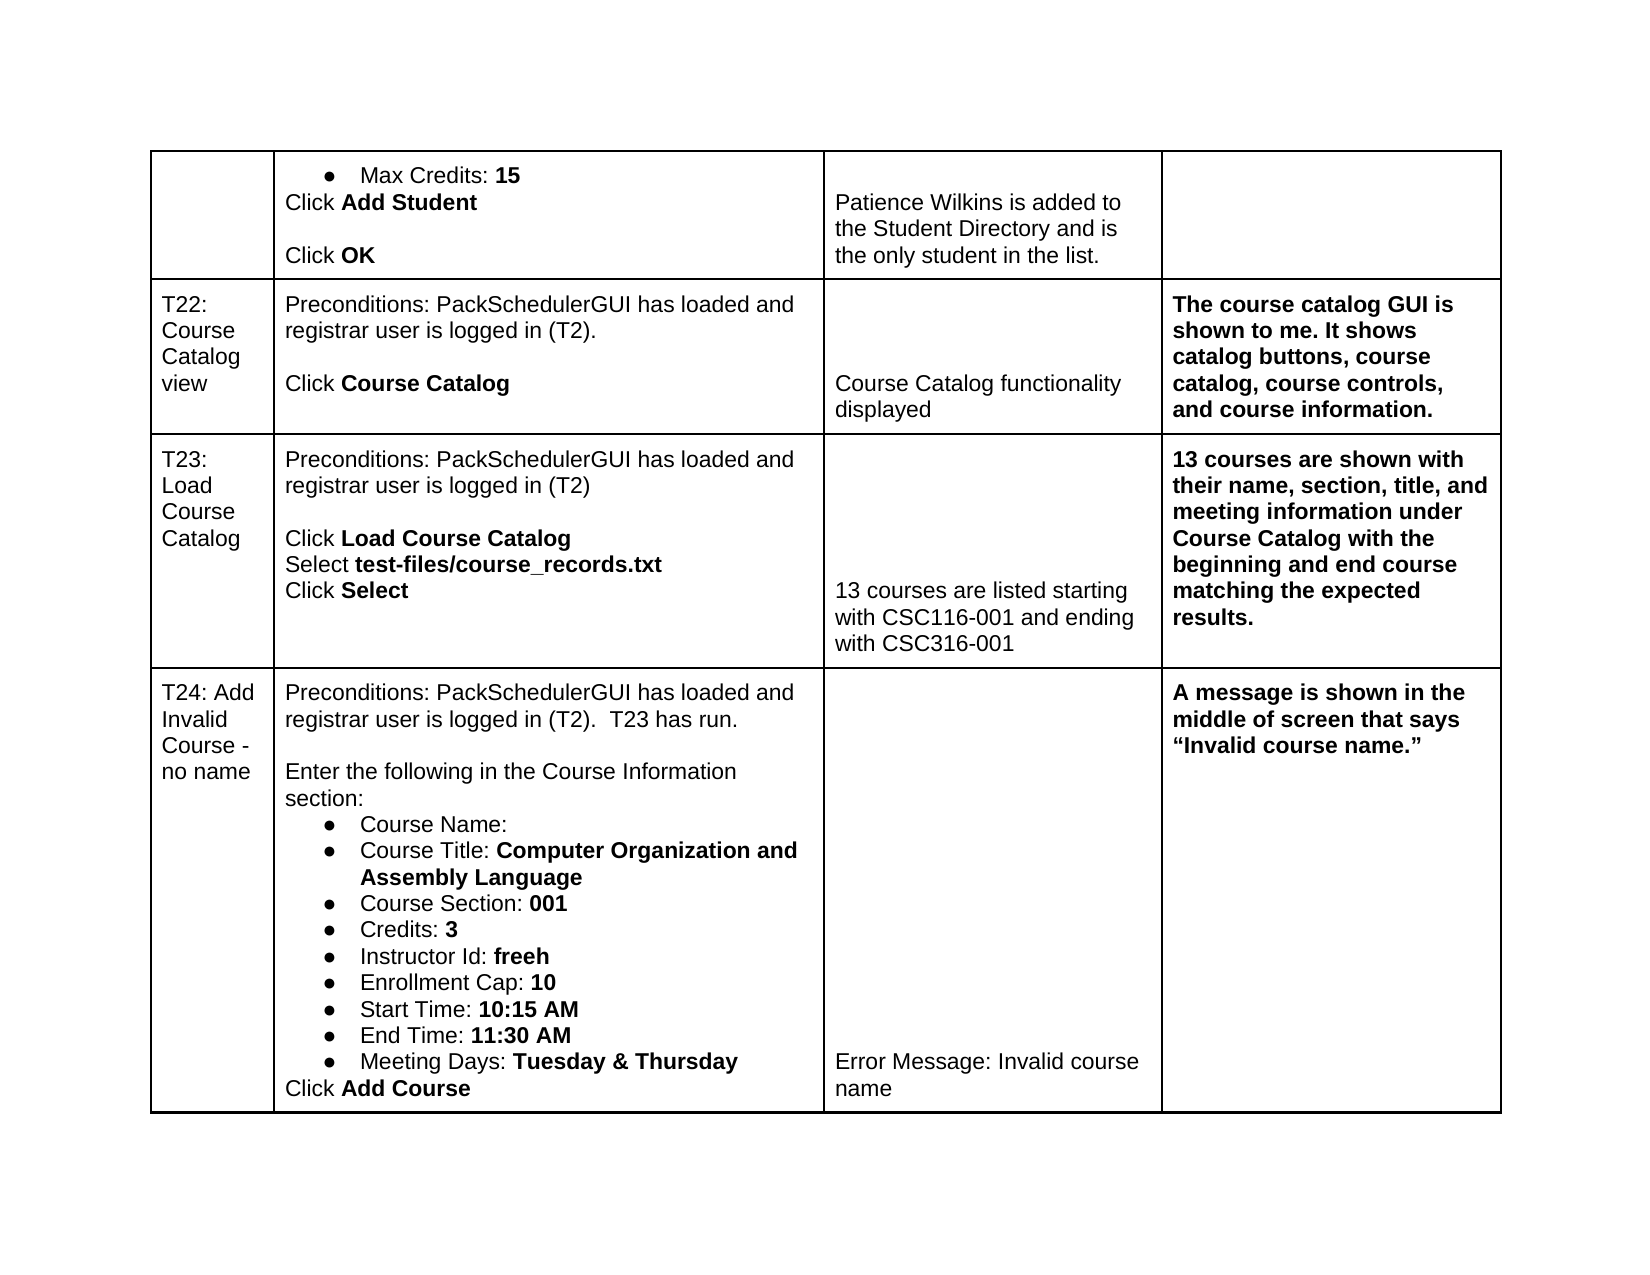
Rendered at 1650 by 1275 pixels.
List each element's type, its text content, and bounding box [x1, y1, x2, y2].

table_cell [275, 669, 823, 1111]
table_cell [825, 669, 1161, 1111]
table_cell 13 courses are listed starting with CSC116-001 and ending with CSC316-001 [825, 435, 1161, 667]
table_cell T22: Course Catalog view [152, 280, 273, 433]
table_cell 13 courses are shown with their name, section, title, and meeting information under Course Catalog with the beginning and end course matching the expected results. [1163, 435, 1500, 667]
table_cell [1163, 152, 1500, 278]
table_cell Preconditions: PackSchedulerGUI has loaded and registrar user is logged in (T2). Click Course Catalog [275, 280, 823, 433]
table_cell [1163, 669, 1500, 1111]
table_cell T23: Load Course Catalog [152, 435, 273, 667]
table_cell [152, 152, 273, 278]
table_cell Course Catalog functionality displayed [825, 280, 1161, 433]
table_cell Preconditions: PackSchedulerGUI has loaded and registrar user is logged in (T2) Click Load Course Catalog Select test-files/course_records.txt Click Select [275, 435, 823, 667]
table_cell The course catalog GUI is shown to me. It shows catalog buttons, course catalog, course controls, and course information. [1163, 280, 1500, 433]
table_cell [275, 152, 823, 278]
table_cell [825, 152, 1161, 278]
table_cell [152, 669, 273, 1111]
